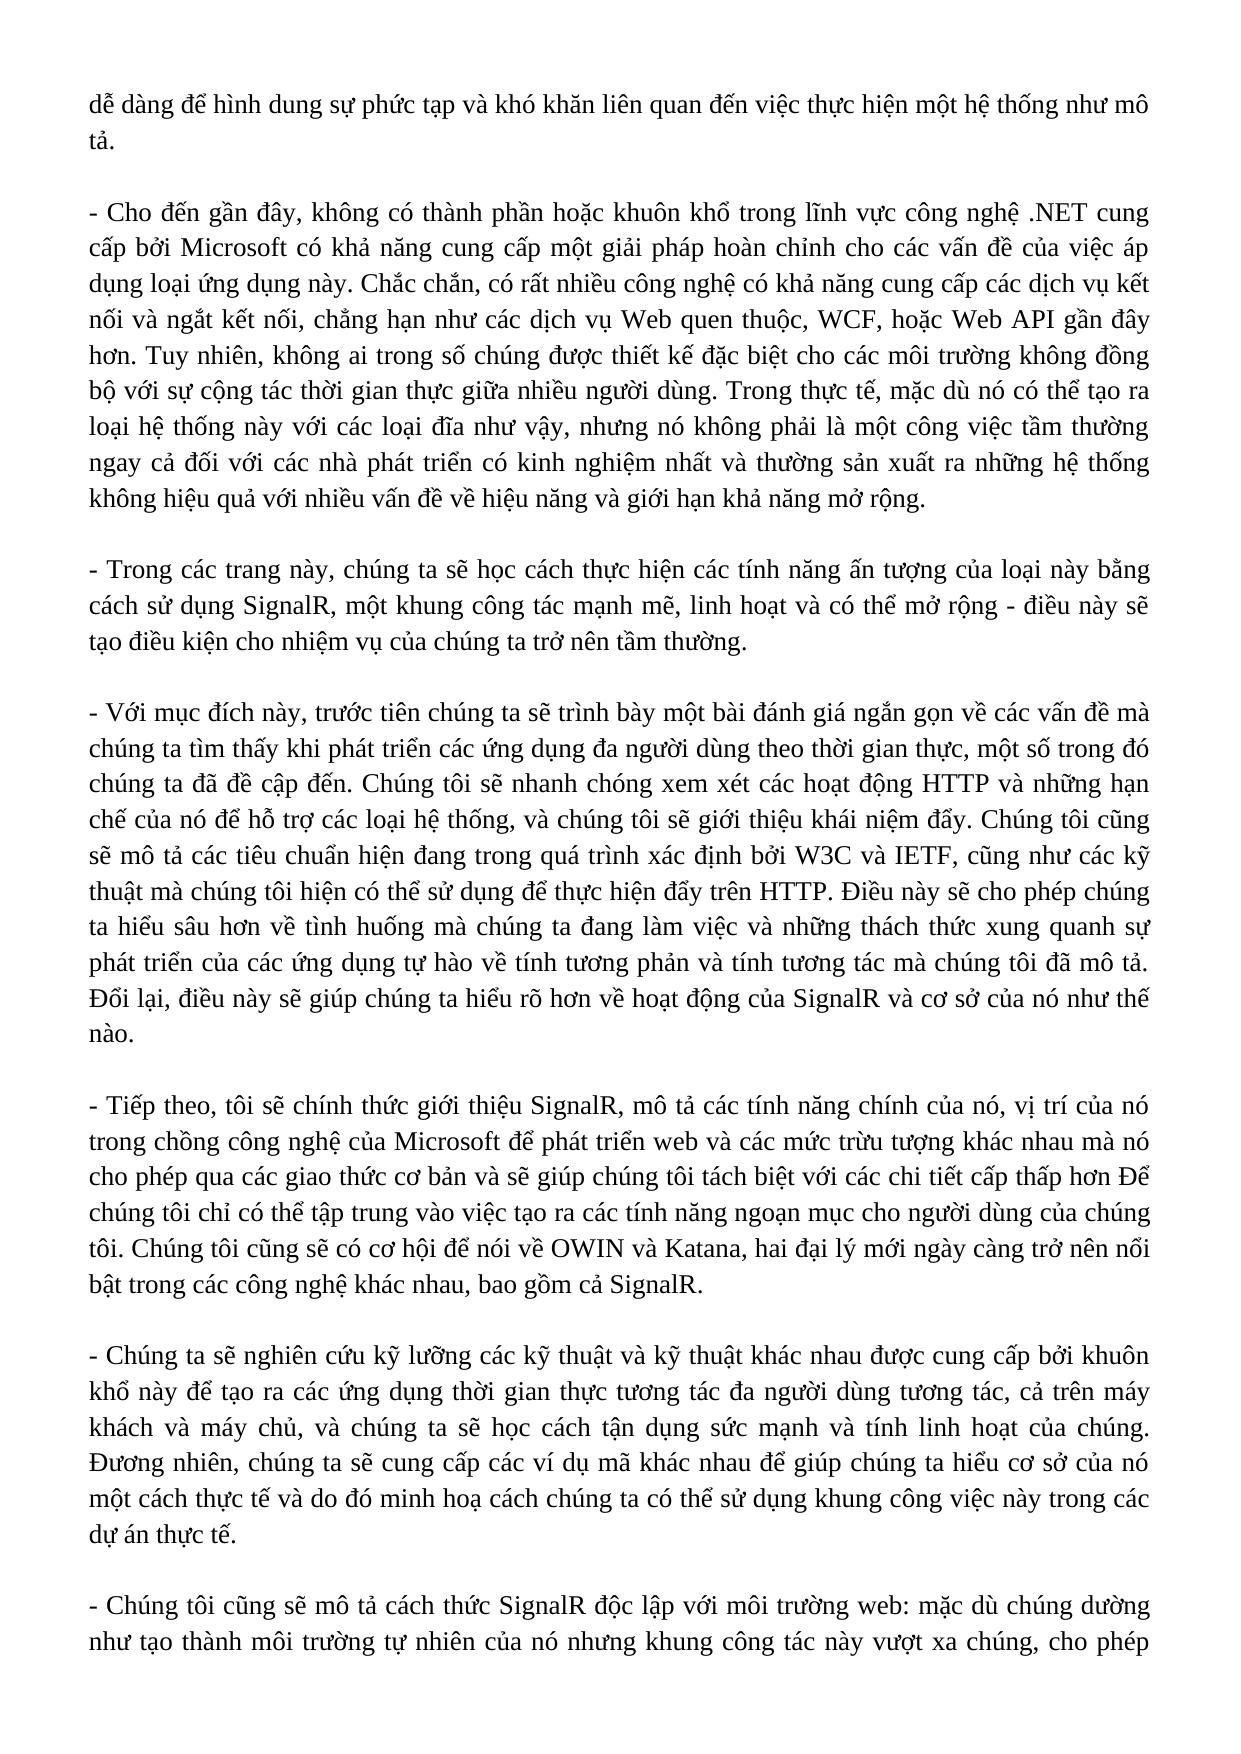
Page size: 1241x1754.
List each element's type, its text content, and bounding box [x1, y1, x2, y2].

text - Tiếp theo, tôi sẽ chính thức giới thiệu SignalR, mô tả các tính năng chính của nó, vị trí của nó trong chồng công nghệ của Microsoft để phát triển web và các mức trừu tượng khác nhau mà nó cho phép qua các giao thức cơ bản và sẽ giúp chúng tôi tách biệt với các chi tiết cấp thấp hơn Để chúng tôi chỉ có thể tập trung vào việc tạo ra các tính năng ngoạn mục cho người dùng của chúng tôi. Chúng tôi cũng sẽ có cơ hội để nói về OWIN và Katana, hai đại lý mới ngày càng trở nên nổi bật trong các công nghệ khác nhau, bao gồm cả SignalR. [89, 1089, 1152, 1299]
text - Cho đến gần đây, không có thành phần hoặc khuôn khổ trong lĩnh vực công nghệ .NET cung cấp bởi Microsoft có khả năng cung cấp một giải pháp hoàn chỉnh cho các vấn đề của việc áp dụng loại ứng dụng này. Chắc chắn, có rất nhiều công nghệ có khả năng cung cấp các dịch vụ kết nối và ngắt kết nối, chẳng hạn như các dịch vụ Web quen thuộc, WCF, hoặc Web API gần đây hơn. Tuy nhiên, không ai trong số chúng được thiết kế đặc biệt cho các môi trường không đồng bộ với sự cộng tác thời gian thực giữa nhiều người dùng. Trong thực tế, mặc dù nó có thể tạo ra loại hệ thống này với các loại đĩa như vậy, nhưng nó không phải là một công việc tầm thường ngay cả đối với các nhà phát triển có kinh nghiệm nhất và thường sản xuất ra những hệ thống không hiệu quả với nhiều vấn đề về hiệu năng và giới hạn khả năng mở rộng. [89, 196, 1152, 513]
text - Chúng ta sẽ nghiên cứu kỹ lưỡng các kỹ thuật và kỹ thuật khác nhau được cung cấp bởi khuôn khổ này để tạo ra các ứng dụng thời gian thực tương tác đa người dùng tương tác, cả trên máy khách và máy chủ, và chúng ta sẽ học cách tận dụng sức mạnh và tính linh hoạt của chúng. Đương nhiên, chúng ta sẽ cung cấp các ví dụ mã khác nhau để giúp chúng ta hiểu cơ sở của nó một cách thực tế và do đó minh hoạ cách chúng ta có thể sử dụng khung công việc này trong các dự án thực tế. [89, 1339, 1152, 1549]
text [89, 89, 1152, 156]
text - Trong các trang này, chúng ta sẽ học cách thực hiện các tính năng ấn tượng của loại này bằng cách sử dụng SignalR, một khung công tác mạnh mẽ, linh hoạt và có thể mở rộng - điều này sẽ tạo điều kiện cho nhiệm vụ của chúng ta trở nên tầm thường. [89, 553, 1152, 656]
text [89, 1589, 1152, 1656]
text - Với mục đích này, trước tiên chúng ta sẽ trình bày một bài đánh giá ngắn gọn về các vấn đề mà chúng ta tìm thấy khi phát triển các ứng dụng đa người dùng theo thời gian thực, một số trong đó chúng ta đã đề cập đến. Chúng tôi sẽ nhanh chóng xem xét các hoạt động HTTP và những hạn chế của nó để hỗ trợ các loại hệ thống, và chúng tôi sẽ giới thiệu khái niệm đẩy. Chúng tôi cũng sẽ mô tả các tiêu chuẩn hiện đang trong quá trình xác định bởi W3C và IETF, cũng như các kỹ thuật mà chúng tôi hiện có thể sử dụng để thực hiện đẩy trên HTTP. Điều này sẽ cho phép chúng ta hiểu sâu hơn về tình huống mà chúng ta đang làm việc và những thách thức xung quanh sự phát triển của các ứng dụng tự hào về tính tương phản và tính tương tác mà chúng tôi đã mô tả. Đổi lại, điều này sẽ giúp chúng ta hiểu rõ hơn về hoạt động của SignalR và cơ sở của nó như thế nào. [89, 696, 1152, 1049]
